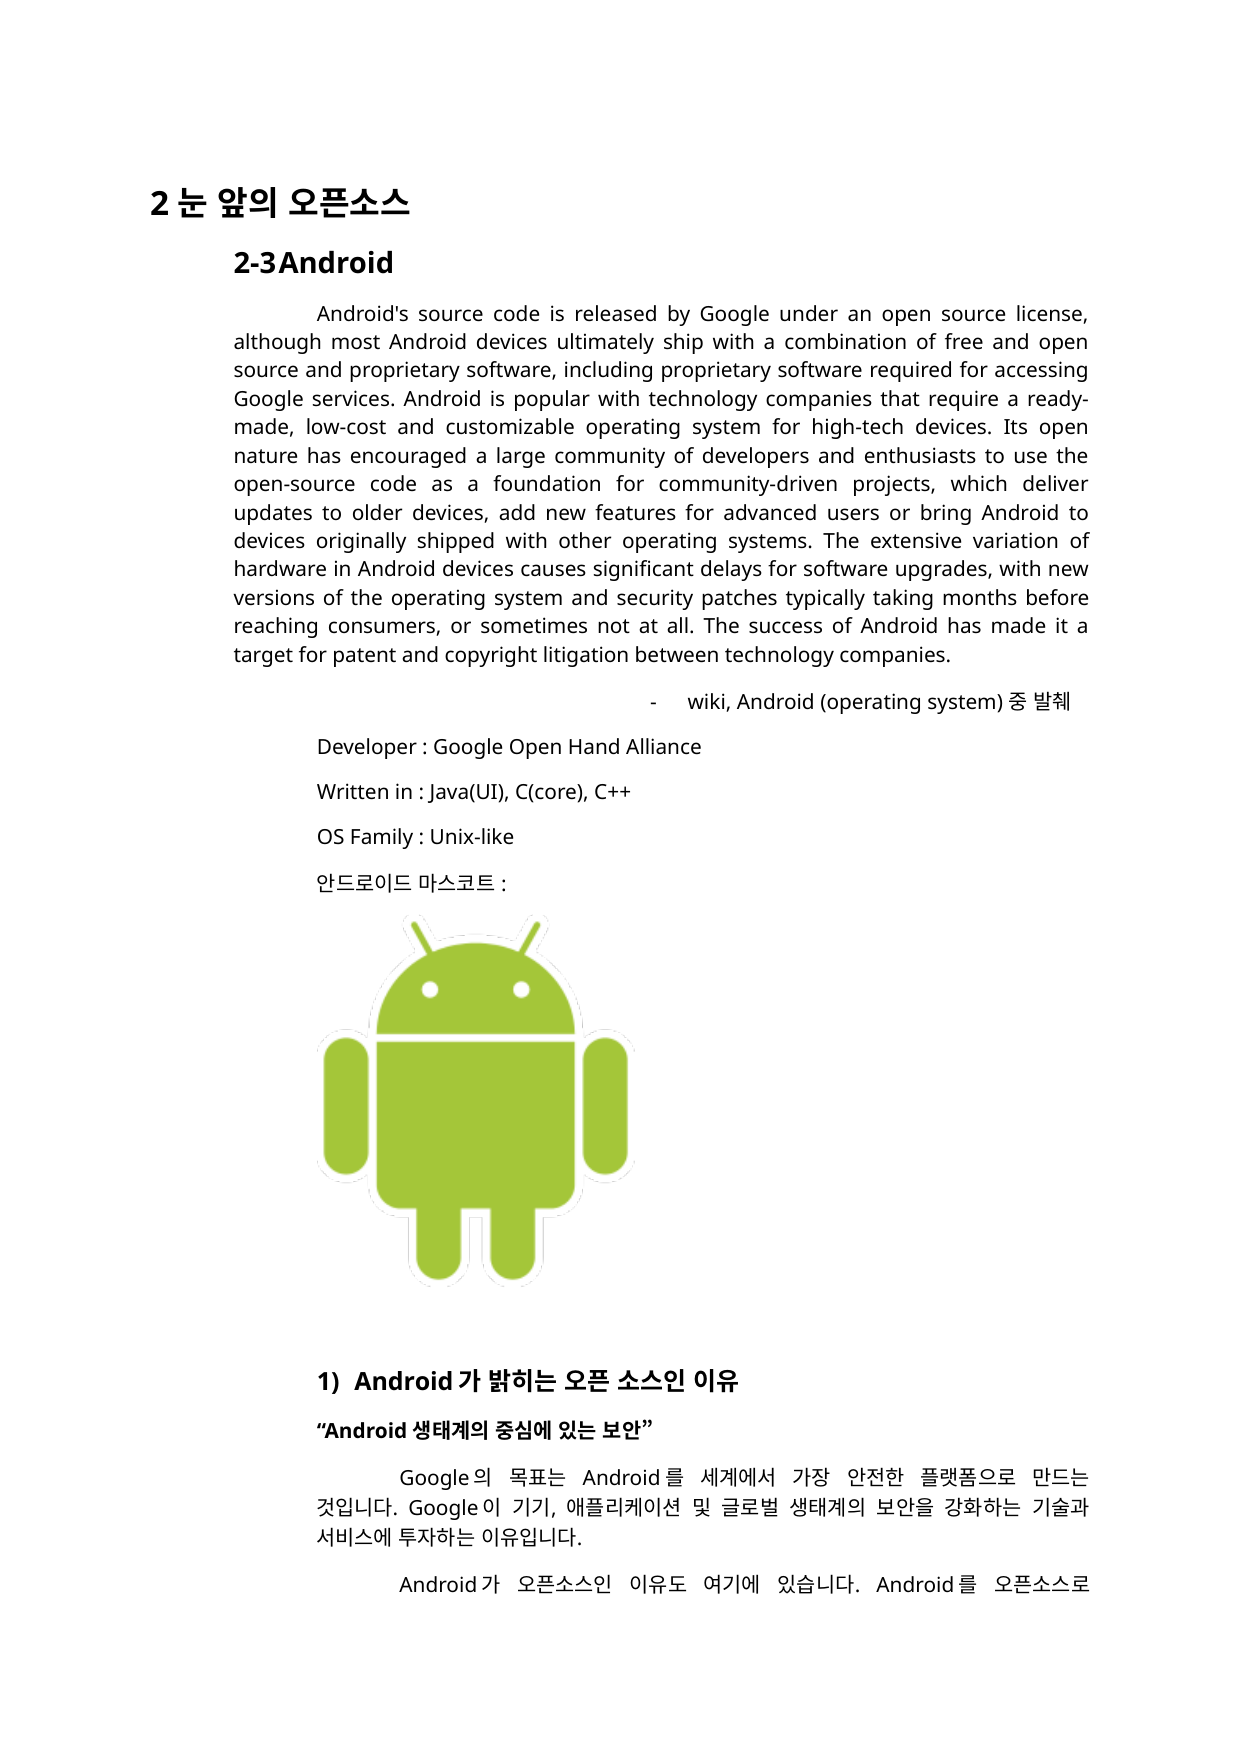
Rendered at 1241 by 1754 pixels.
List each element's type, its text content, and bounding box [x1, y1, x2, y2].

text “Android 생태계의 중심에 있는 보안” [271, 1414, 1090, 1444]
list Android가 밝히는 오픈 소스인 이유 [317, 1361, 1090, 1397]
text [316, 1568, 1090, 1599]
picture [316, 914, 636, 1288]
text 안드로이드 마스코트 : [317, 867, 1090, 898]
text Developer : Google Open Hand Alliance [317, 732, 1090, 760]
text Google의 목표는 Android를 세계에서 가장 안전한 플랫폼으로 만드는 것입니다. Google이 기기, 애플리케이션 및 글로벌 생태계의 보안을 강화하는 기술과 서비스에 투자하는 이유입니다. [316, 1461, 1090, 1552]
text Android's source code is released by Google under an open source license, although most Android devices ultimately ship with a combination of free and open source and proprietary software, including proprietary software required for accessing Google services. Android is popular with technology companies that require a ready-made, low-cost and customizable operating system for high-tech devices. Its open nature has encouraged a large community of developers and enthusiasts to use the open-source code as a foundation for community-driven projects, which deliver updates to older devices, add new features for advanced users or bring Android to devices originally shipped with other operating systems. The extensive variation of hardware in Android devices causes significant delays for software upgrades, with new versions of the operating system and security patches typically taking months before reaching consumers, or sometimes not at all. The success of Android has made it a target for patent and copyright litigation between technology companies. [233, 299, 1090, 668]
text OS Family : Unix-like [317, 822, 1090, 851]
text 2 눈 앞의 오픈소스 [150, 177, 1090, 226]
list wiki, Android (operating system) 중 발췌 [650, 685, 1090, 715]
list Android [233, 242, 1090, 282]
text Written in : Java(UI), C(core), C++ [317, 777, 1090, 806]
